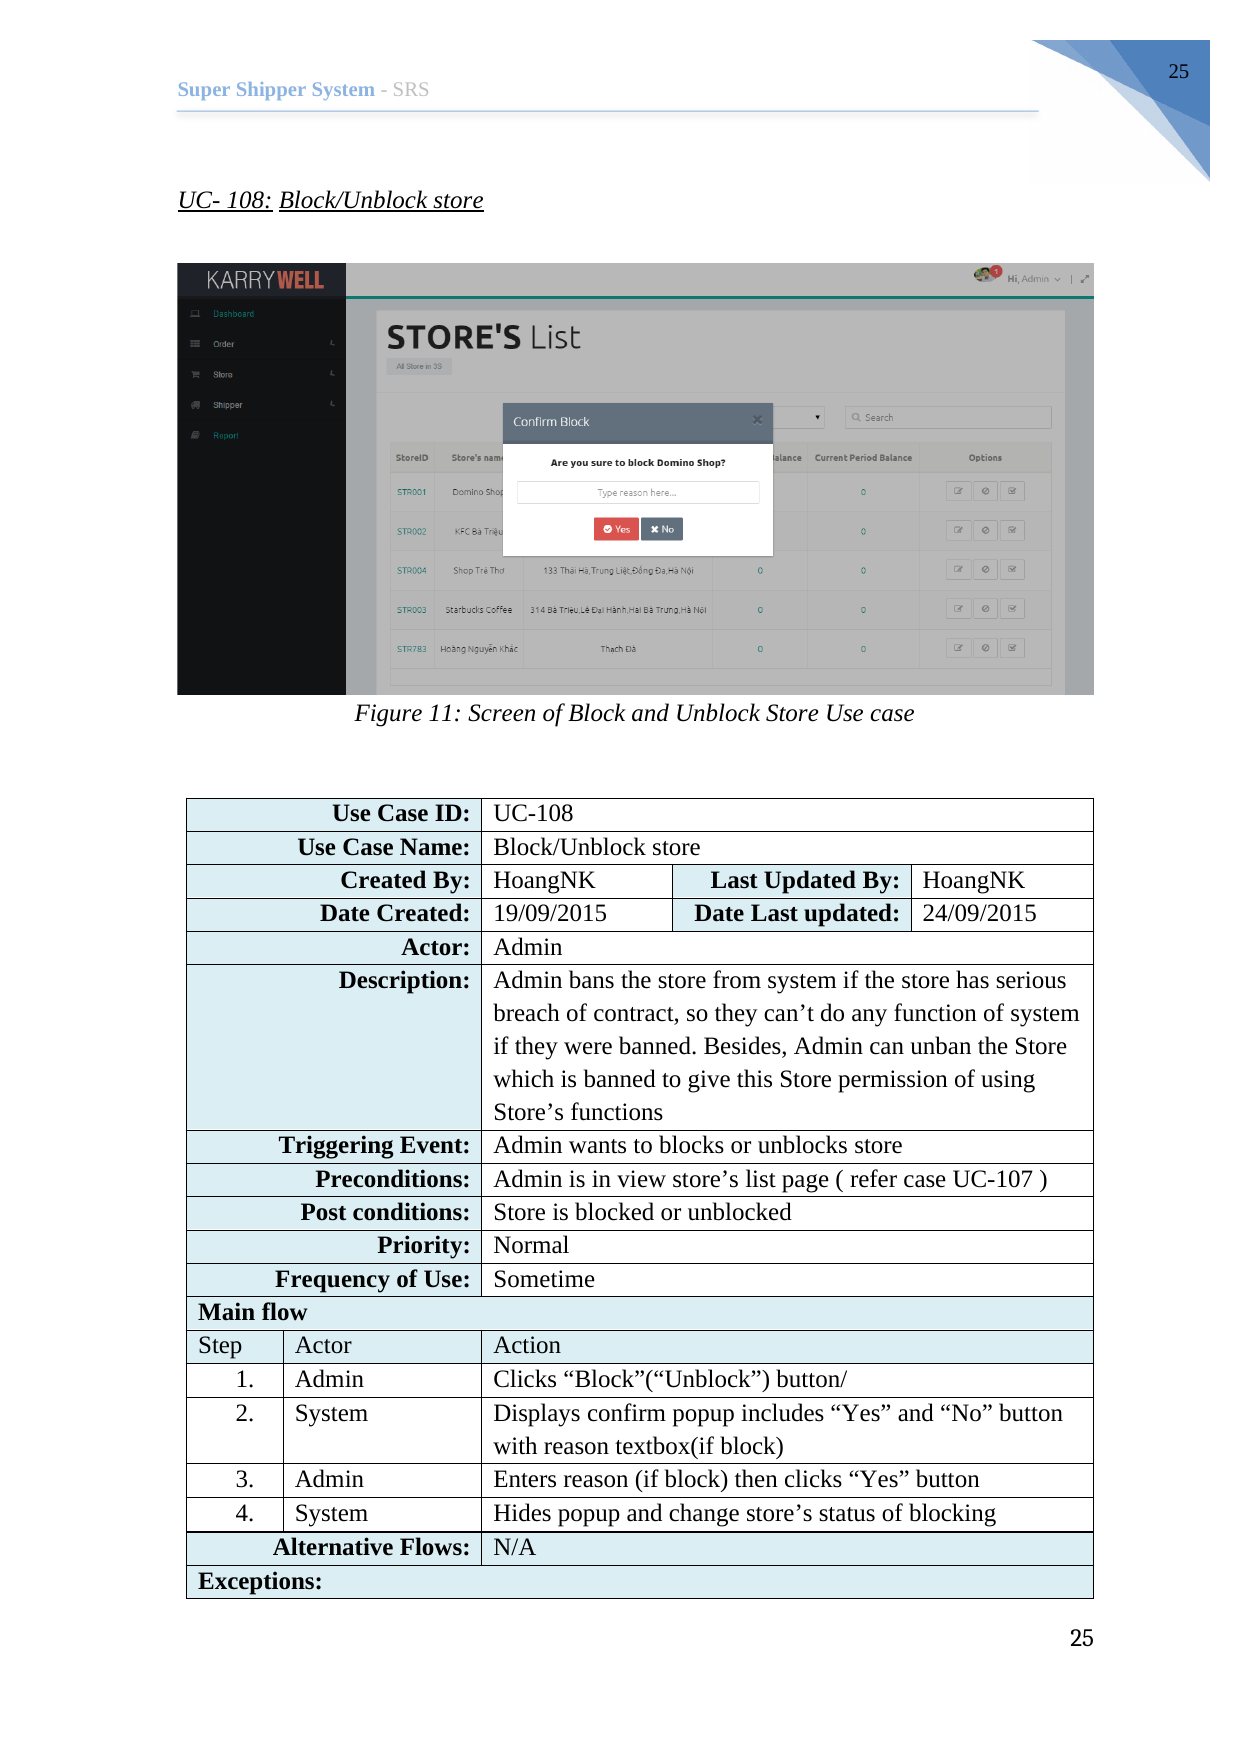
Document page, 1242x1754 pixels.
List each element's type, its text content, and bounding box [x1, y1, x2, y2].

table_cell Admin wants to blocks or unblocks store [482, 1131, 1093, 1163]
table_cell Alternative Flows: [187, 1533, 481, 1565]
picture [177, 263, 1094, 695]
table_cell Triggering Event: [187, 1131, 481, 1163]
table_cell System [284, 1398, 481, 1463]
table_cell Preconditions: [187, 1164, 481, 1196]
table_cell Normal [482, 1231, 1093, 1263]
table_cell Action [482, 1331, 1093, 1363]
table_cell Sometime [482, 1264, 1093, 1296]
table_header Use Case ID: [187, 799, 481, 831]
table_cell Admin [284, 1464, 481, 1497]
table_cell Description: [187, 965, 481, 1129]
table_cell Last Updated By: [673, 865, 911, 897]
table_cell HoangNK [482, 865, 672, 897]
table_cell Displays confirm popup includes “Yes” and “No” button with reason textbox(if block) [482, 1398, 1093, 1463]
table_header UC-108 [482, 799, 1093, 831]
table_cell Date Created: [187, 899, 481, 931]
table_cell Exceptions: [187, 1566, 1093, 1598]
table_cell Admin [284, 1364, 481, 1397]
table_cell HoangNK [912, 865, 1093, 897]
table_cell [187, 1364, 283, 1397]
table_cell Main flow [187, 1297, 1093, 1329]
table_cell Hides popup and change store’s status of blocking [482, 1498, 1093, 1531]
table_cell Priority: [187, 1231, 481, 1263]
table_cell Step [187, 1331, 283, 1363]
table_cell N/A [482, 1533, 1093, 1565]
table_cell 19/09/2015 [482, 899, 672, 931]
table_cell Admin [482, 932, 1093, 964]
table_cell Actor [284, 1331, 481, 1363]
table_cell System [284, 1498, 481, 1531]
text Figure 11: Screen of Block and Unblock Store Use case [177, 698, 1094, 727]
subtitle UC- 108: Block/Unblock store [177, 185, 1094, 214]
table_cell Clicks “Block”(“Unblock”) button/ [482, 1364, 1093, 1397]
table_cell Use Case Name: [187, 832, 481, 864]
table_cell Date Last updated: [673, 899, 911, 931]
table_cell [187, 1398, 283, 1463]
picture [1029, 40, 1210, 182]
table_cell Actor: [187, 932, 481, 964]
table_cell [187, 1464, 283, 1497]
table_cell Admin is in view store’s list page ( refer case UC-107 ) [482, 1164, 1093, 1196]
table_cell 24/09/2015 [912, 899, 1093, 931]
table_cell [187, 1498, 283, 1531]
table_cell Enters reason (if block) then clicks “Yes” button [482, 1464, 1093, 1497]
table_cell Post conditions: [187, 1197, 481, 1229]
table_cell Created By: [187, 865, 481, 897]
table_cell Block/Unblock store [482, 832, 1093, 864]
table_cell Admin bans the store from system if the store has serious breach of contract, so they can’t do any function of system if they were banned. Besides, Admin can unban the Store which is banned to give this Store permission of using Store’s functions [482, 965, 1093, 1129]
table_cell Store is blocked or unblocked [482, 1197, 1093, 1229]
table_cell Frequency of Use: [187, 1264, 481, 1296]
